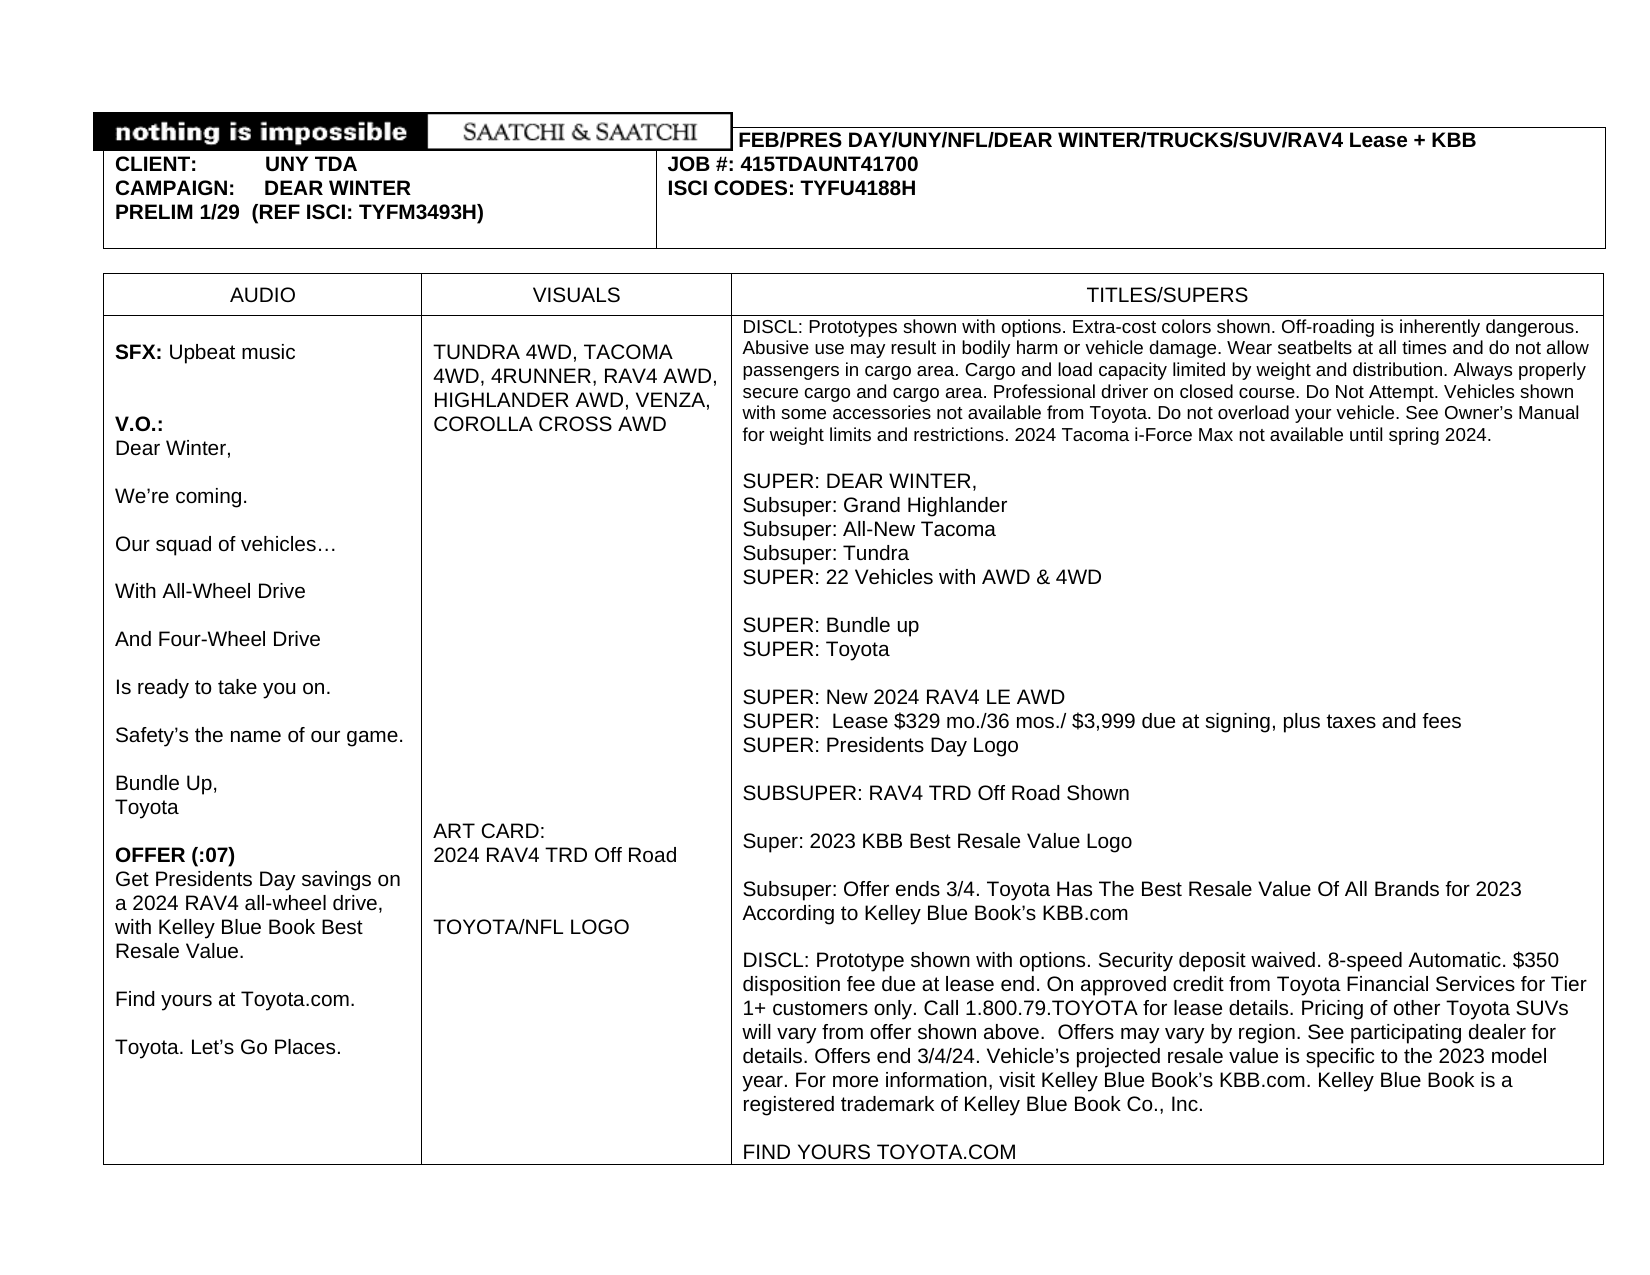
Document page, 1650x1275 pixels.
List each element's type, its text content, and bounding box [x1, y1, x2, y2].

table_cell DISCL: Prototypes shown with options. Extra-cost colors shown. Off-roading is inherently dangerous. Abusive use may result in bodily harm or vehicle damage. Wear seatbelts at all times and do not allow passengers in cargo area. Cargo and load capacity limited by weight and distribution. Always properly secure cargo and cargo area. Professional driver on closed course. Do Not Attempt. Vehicles shown with some accessories not available from Toyota. Do not overload your vehicle. See Owner’s Manual for weight limits and restrictions. 2024 Tacoma i-Force Max not available until spring 2024. SUPER: DEAR WINTER, Subsuper: Grand Highlander Subsuper: All-New Tacoma Subsuper: Tundra SUPER: 22 Vehicles with AWD & 4WD SUPER: Bundle up SUPER: Toyota SUPER: New 2024 RAV4 LE AWD SUPER: Lease $329 mo./36 mos./ $3,999 due at signing, plus taxes and fees SUPER: Presidents Day Logo SUBSUPER: RAV4 TRD Off Road Shown Super: 2023 KBB Best Resale Value Logo Subsuper: Offer ends 3/4. Toyota Has The Best Resale Value Of All Brands for 2023 According to Kelley Blue Book’s KBB.com DISCL: Prototype shown with options. Security deposit waived. 8-speed Automatic. $350 disposition fee due at lease end. On approved credit from Toyota Financial Services for Tier 1+ customers only. Call 1.800.79.TOYOTA for lease details. Pricing of other Toyota SUVs will vary from offer shown above. Offers may vary by region. See participating dealer for details. Offers end 3/4/24. Vehicle’s projected resale value is specific to the 2023 model year. For more information, visit Kelley Blue Book’s KBB.com. Kelley Blue Book is a registered trademark of Kelley Blue Book Co., Inc. FIND YOURS TOYOTA.COM [732, 316, 1603, 1164]
table_header VISUALS [422, 274, 731, 315]
table_header TITLES/SUPERS [732, 274, 1603, 315]
table_header TV: :30 CLIENT: UNY TDA CAMPAIGN: DEAR WINTER PRELIM 1/29 (REF ISCI: TYFM3493H) [104, 151, 656, 248]
table_cell TUNDRA 4WD, TACOMA 4WD, 4RUNNER, RAV4 AWD, HIGHLANDER AWD, VENZA, COROLLA CROSS AWD ART CARD: 2024 RAV4 TRD Off Road TOYOTA/NFL LOGO [422, 316, 731, 1164]
table_cell SFX: Upbeat music V.O.: Dear Winter, We’re coming. Our squad of vehicles… With All-Wheel Drive And Four-Wheel Drive Is ready to take you on. Safety’s the name of our game. Bundle Up, Toyota OFFER (:07) Get Presidents Day savings on a 2024 RAV4 all-wheel drive, with Kelley Blue Book Best Resale Value. Find yours at Toyota.com. Toyota. Let’s Go Places. [104, 316, 421, 1164]
table_header TITLE: FEB/PRES DAY/UNY/NFL/DEAR WINTER/TRUCKS/SUV/RAV4 Lease + KBB JOB #: 415TDAUNT41700 ISCI CODES: TYFU4188H [657, 128, 1605, 248]
picture [95, 114, 732, 150]
table_header AUDIO [104, 274, 421, 315]
